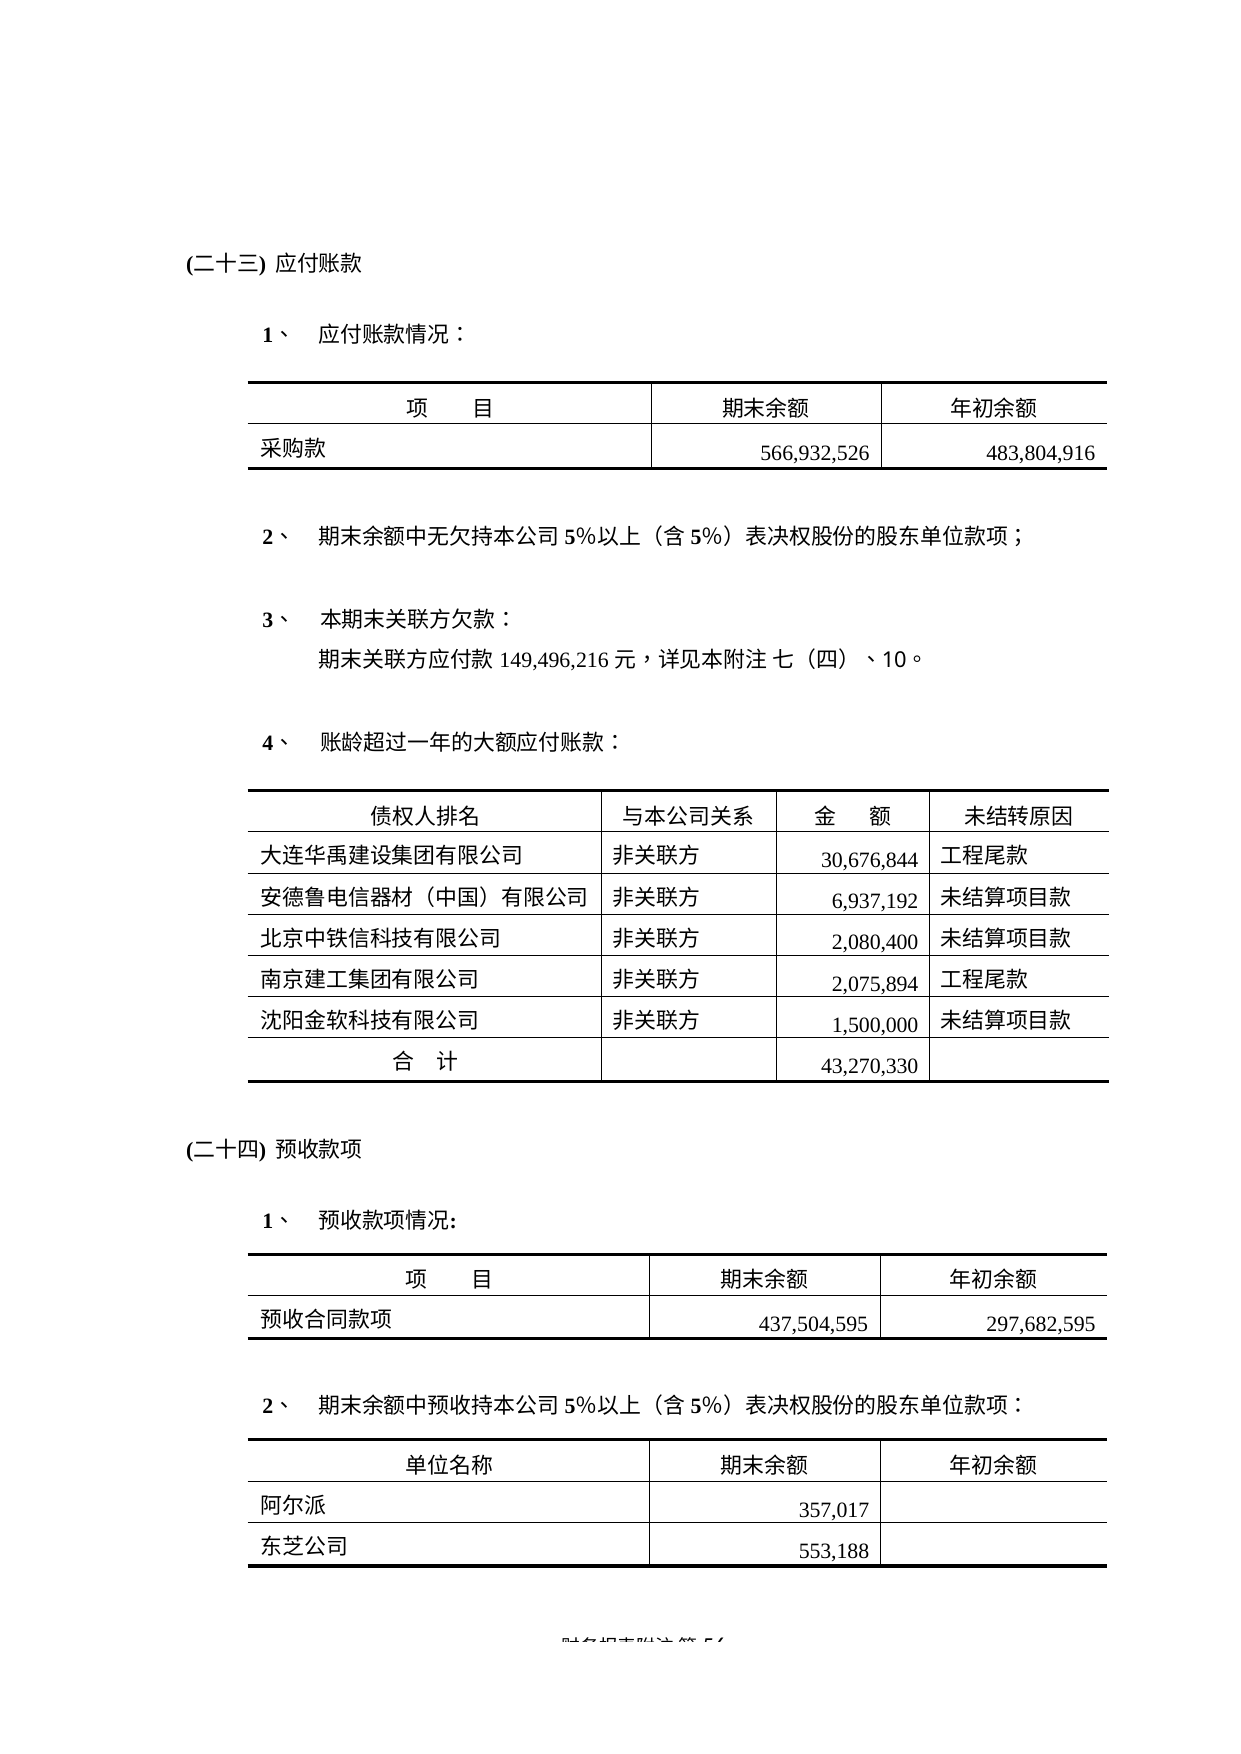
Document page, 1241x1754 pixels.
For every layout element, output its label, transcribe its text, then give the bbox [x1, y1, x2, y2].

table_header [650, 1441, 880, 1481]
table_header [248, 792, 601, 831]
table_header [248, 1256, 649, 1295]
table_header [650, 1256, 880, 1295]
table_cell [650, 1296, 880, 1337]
text 3、 本期末关联方欠款： [262, 604, 1109, 634]
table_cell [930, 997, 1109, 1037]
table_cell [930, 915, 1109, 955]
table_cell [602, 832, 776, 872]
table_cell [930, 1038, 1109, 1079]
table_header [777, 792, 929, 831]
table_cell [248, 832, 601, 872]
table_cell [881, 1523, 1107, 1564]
text 1、 预收款项情况: [262, 1205, 1109, 1234]
text (二十三) 应付账款 [186, 248, 1109, 278]
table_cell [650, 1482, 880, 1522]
text 2、 期末余额中无欠持本公司 5％以上（含 5％）表决权股份的股东单位款项； [262, 521, 1109, 551]
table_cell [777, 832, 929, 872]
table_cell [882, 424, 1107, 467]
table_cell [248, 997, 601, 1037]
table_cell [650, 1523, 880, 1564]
text (二十四) 预收款项 [186, 1134, 1109, 1164]
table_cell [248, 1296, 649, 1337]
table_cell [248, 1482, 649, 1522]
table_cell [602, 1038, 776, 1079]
text 2、 期末余额中预收持本公司 5％以上（含 5％）表决权股份的股东单位款项： [262, 1390, 1109, 1419]
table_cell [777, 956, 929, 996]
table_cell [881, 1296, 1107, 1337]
text 4、 账龄超过一年的大额应付账款： [262, 727, 1109, 757]
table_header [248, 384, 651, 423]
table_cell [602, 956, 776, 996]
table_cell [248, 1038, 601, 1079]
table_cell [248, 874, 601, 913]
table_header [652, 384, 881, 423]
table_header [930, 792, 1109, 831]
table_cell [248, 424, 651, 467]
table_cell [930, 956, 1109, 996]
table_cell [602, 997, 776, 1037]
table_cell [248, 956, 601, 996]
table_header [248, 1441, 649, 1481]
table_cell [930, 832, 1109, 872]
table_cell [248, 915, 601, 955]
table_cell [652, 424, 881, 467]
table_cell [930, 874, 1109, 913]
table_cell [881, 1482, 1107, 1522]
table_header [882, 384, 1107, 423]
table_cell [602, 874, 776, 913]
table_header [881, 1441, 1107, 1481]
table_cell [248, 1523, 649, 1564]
text 期末关联方应付款 149,496,216 元，详见本附注 七（四）、10。 [318, 644, 1109, 674]
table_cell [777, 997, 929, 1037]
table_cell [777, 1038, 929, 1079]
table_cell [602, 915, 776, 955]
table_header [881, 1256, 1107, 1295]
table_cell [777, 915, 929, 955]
text 1、 应付账款情况： [262, 319, 1109, 349]
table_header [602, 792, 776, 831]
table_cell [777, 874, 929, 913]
